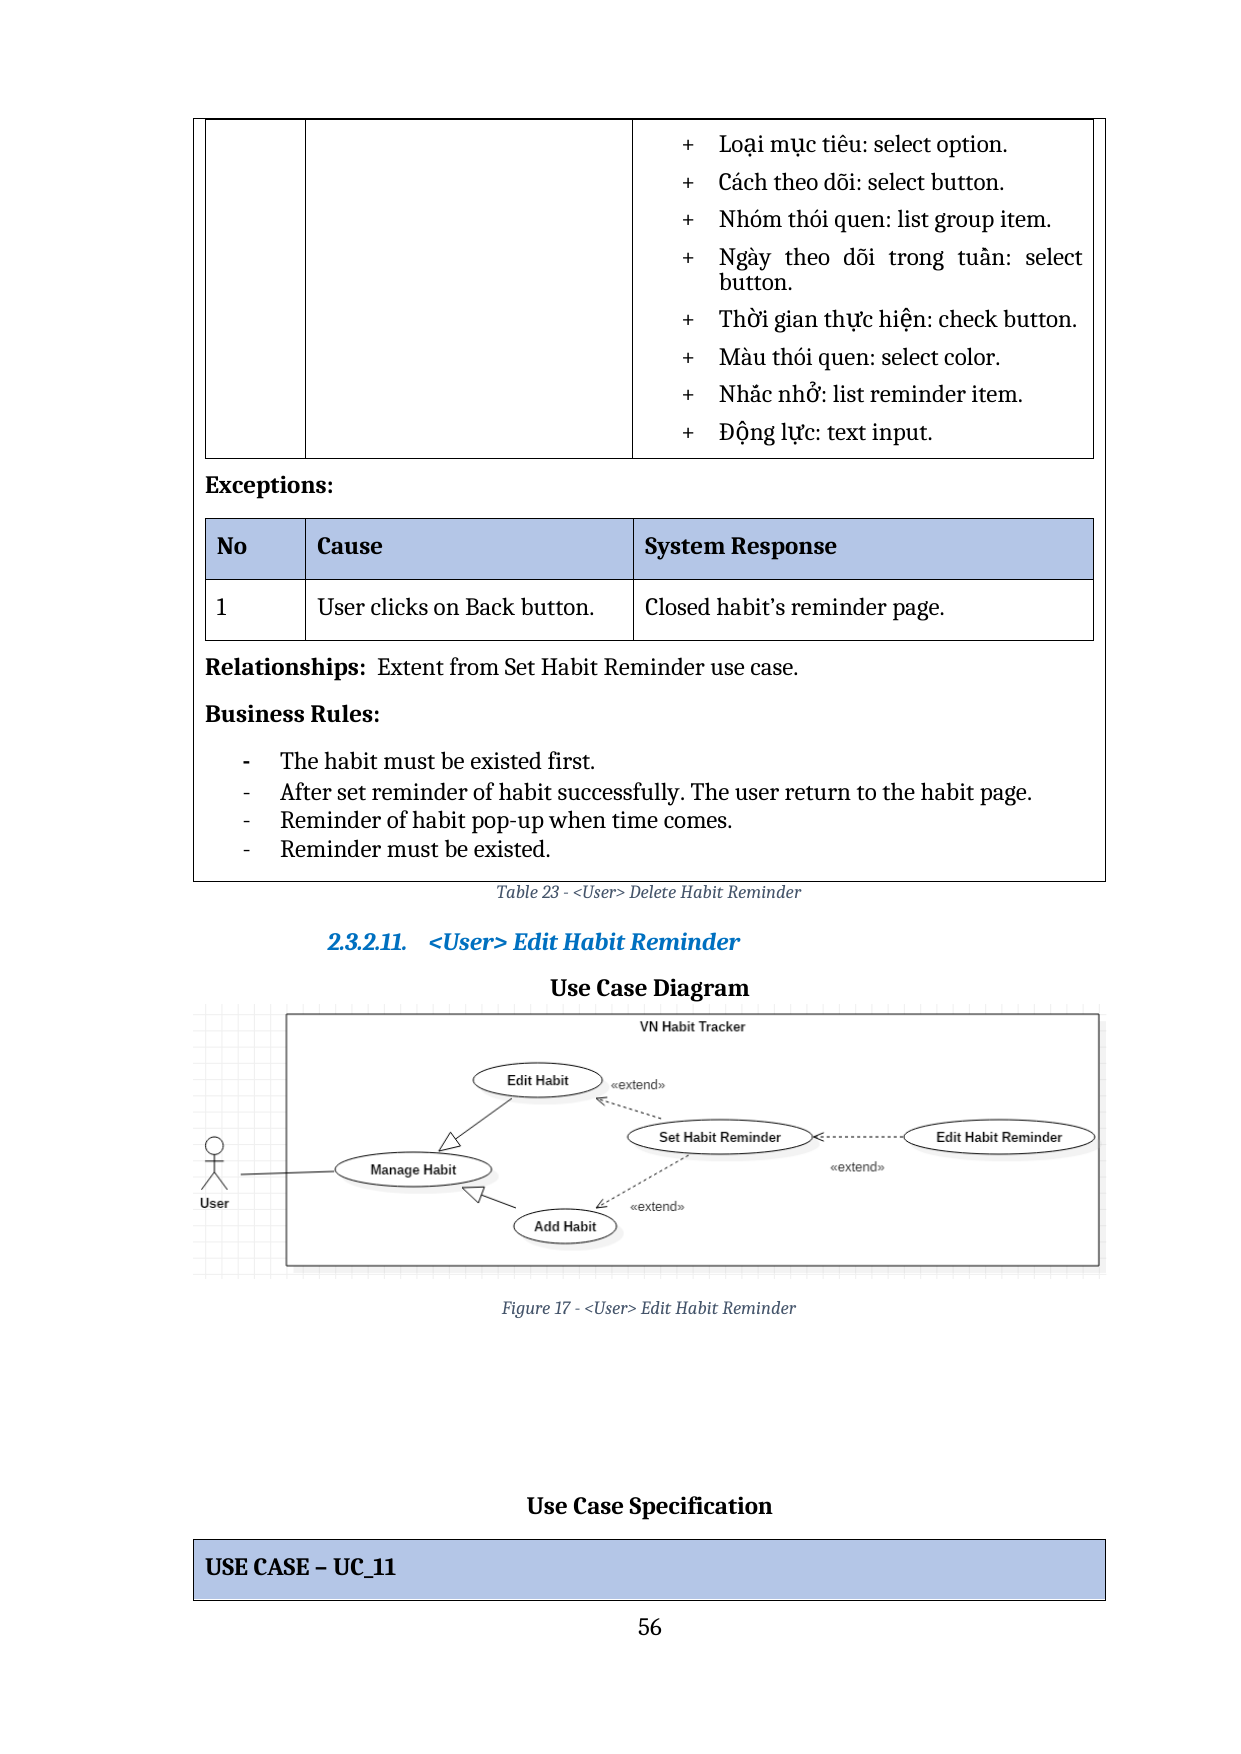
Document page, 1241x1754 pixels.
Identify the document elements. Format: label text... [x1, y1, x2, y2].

list Use Case Specification [177, 1492, 1122, 1521]
picture [193, 1004, 1107, 1279]
table_header USE CASE – UC_11 [194, 1540, 1105, 1599]
subtitle <User> Edit Habit Reminder [327, 928, 1122, 957]
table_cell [194, 119, 1105, 881]
text Table 23 - <User> Delete Habit Reminder [177, 882, 1122, 903]
list Use Case Diagram [177, 974, 1122, 1002]
text Figure 17 - <User> Edit Habit Reminder [177, 1297, 1122, 1319]
